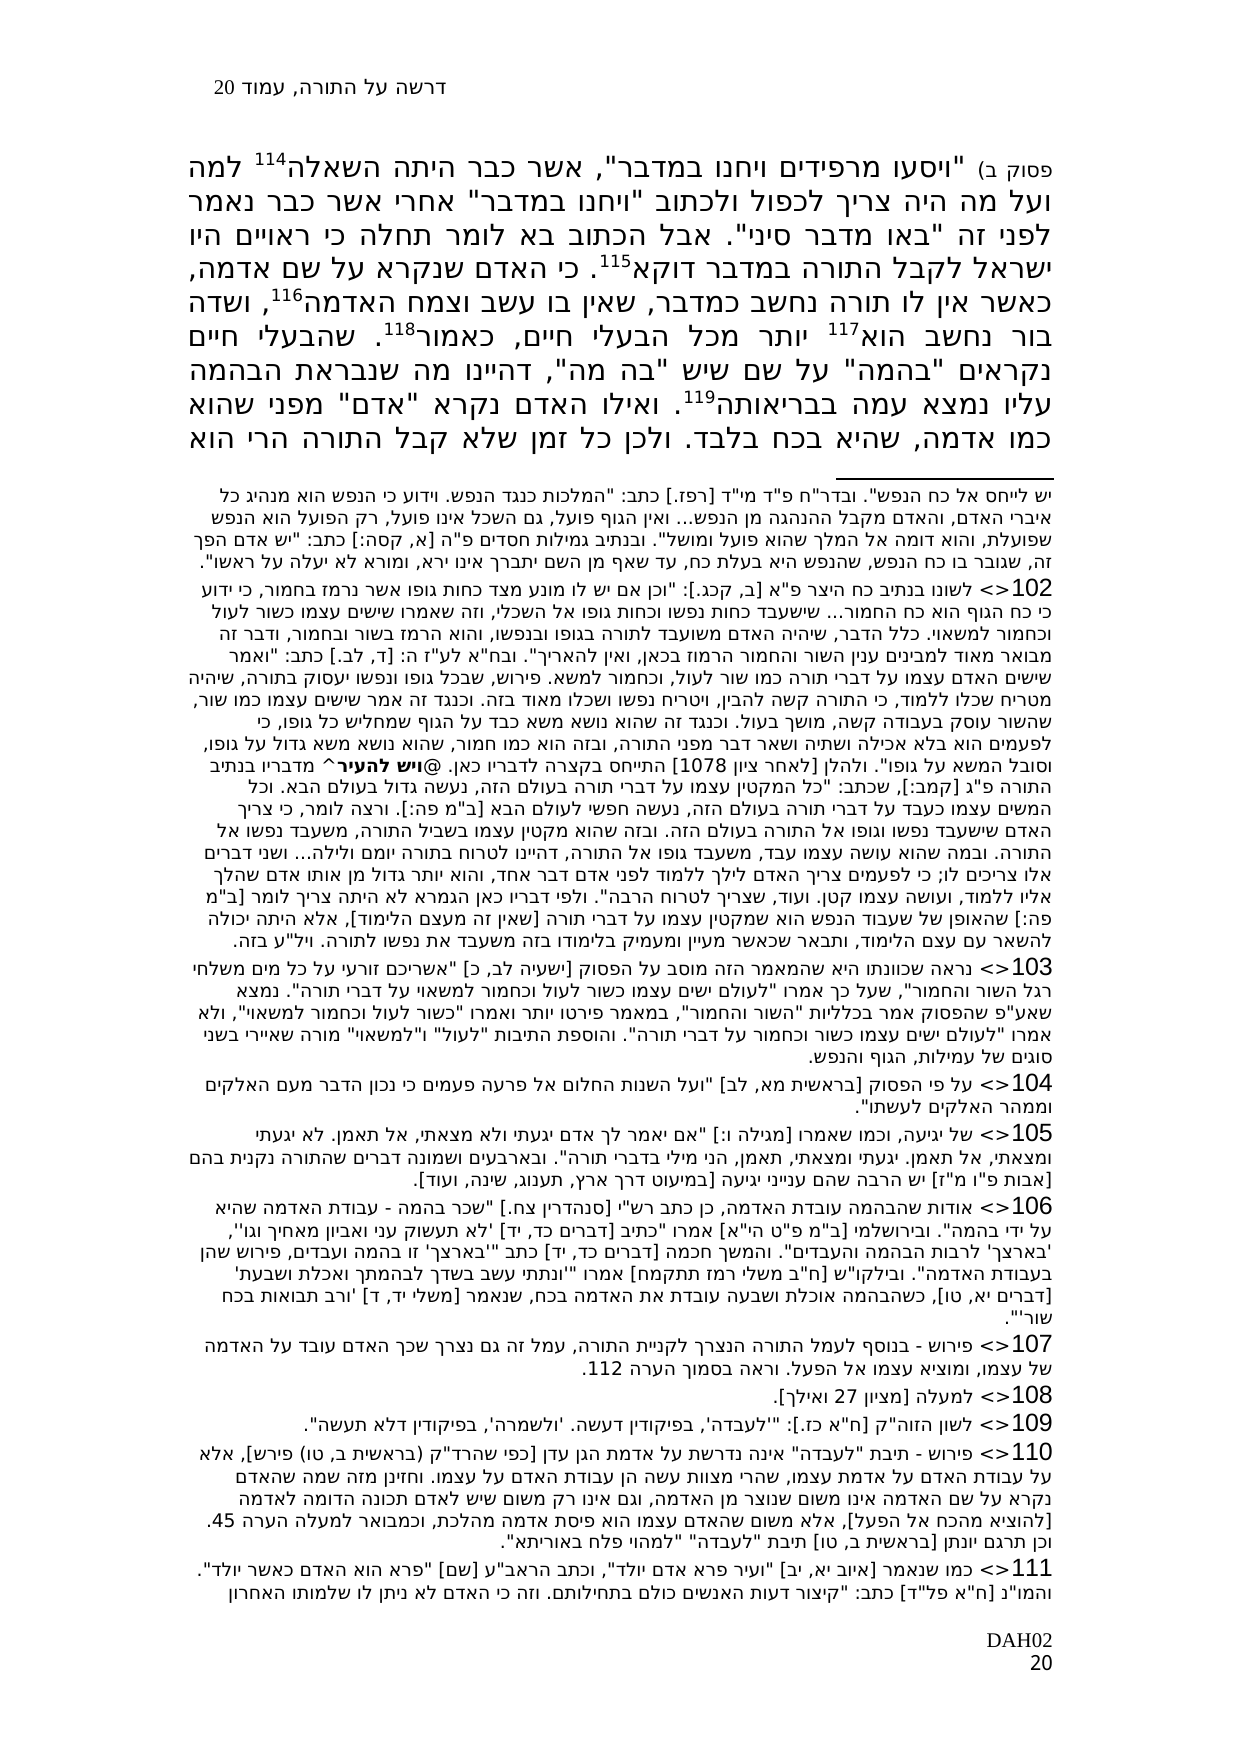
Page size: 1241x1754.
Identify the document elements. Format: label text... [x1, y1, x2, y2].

text #והוא מה= שכתוב בפרשה זאת כאשר באו לקבל התורה (שמות יט, א) "בחדש השלישי וגו' באו מדבר סיני", נוסף על מה שנאמר אחרי כן (שם פסוק ב) "ויסעו מרפידים ויחנו במדבר", אשר כבר היתה השאלה למה ועל מה היה צריך לכפול ולכתוב "ויחנו במדבר" אחרי אשר כבר נאמר לפני זה "באו מדבר סיני". אבל הכתוב בא לומר תחלה כי ראויים היו ישראל לקבל התורה במדבר דוקא. כי האדם שנקרא על שם אדמה, כאשר אין לו תורה נחשב כמדבר, שאין בו עשב וצמח האדמה, ושדה בור נחשב הוא יותר מכל הבעלי חיים, כאמור. שהבעלי חיים נקראים "בהמה" על שם שיש "בה מה", דהיינו מה שנבראת הבהמה עליו נמצא עמה בבריאותה. ואילו האדם נקרא "אדם" מפני שהוא כמו אדמה, שהיא בכח בלבד. ולכן כל זמן שלא קבל התורה הרי הוא כמו מדבר, שהוא מקום בור בלא פרי, כי חסר התורה והמצוה יקרא "בור". ובשביל חסרון האדם שהוא כמו מדבר, ניתנה לו התורה להשלימו, ואז האדמה הזאת מוציאה אילנות וצמחים שלה. [187, 150, 1053, 456]
